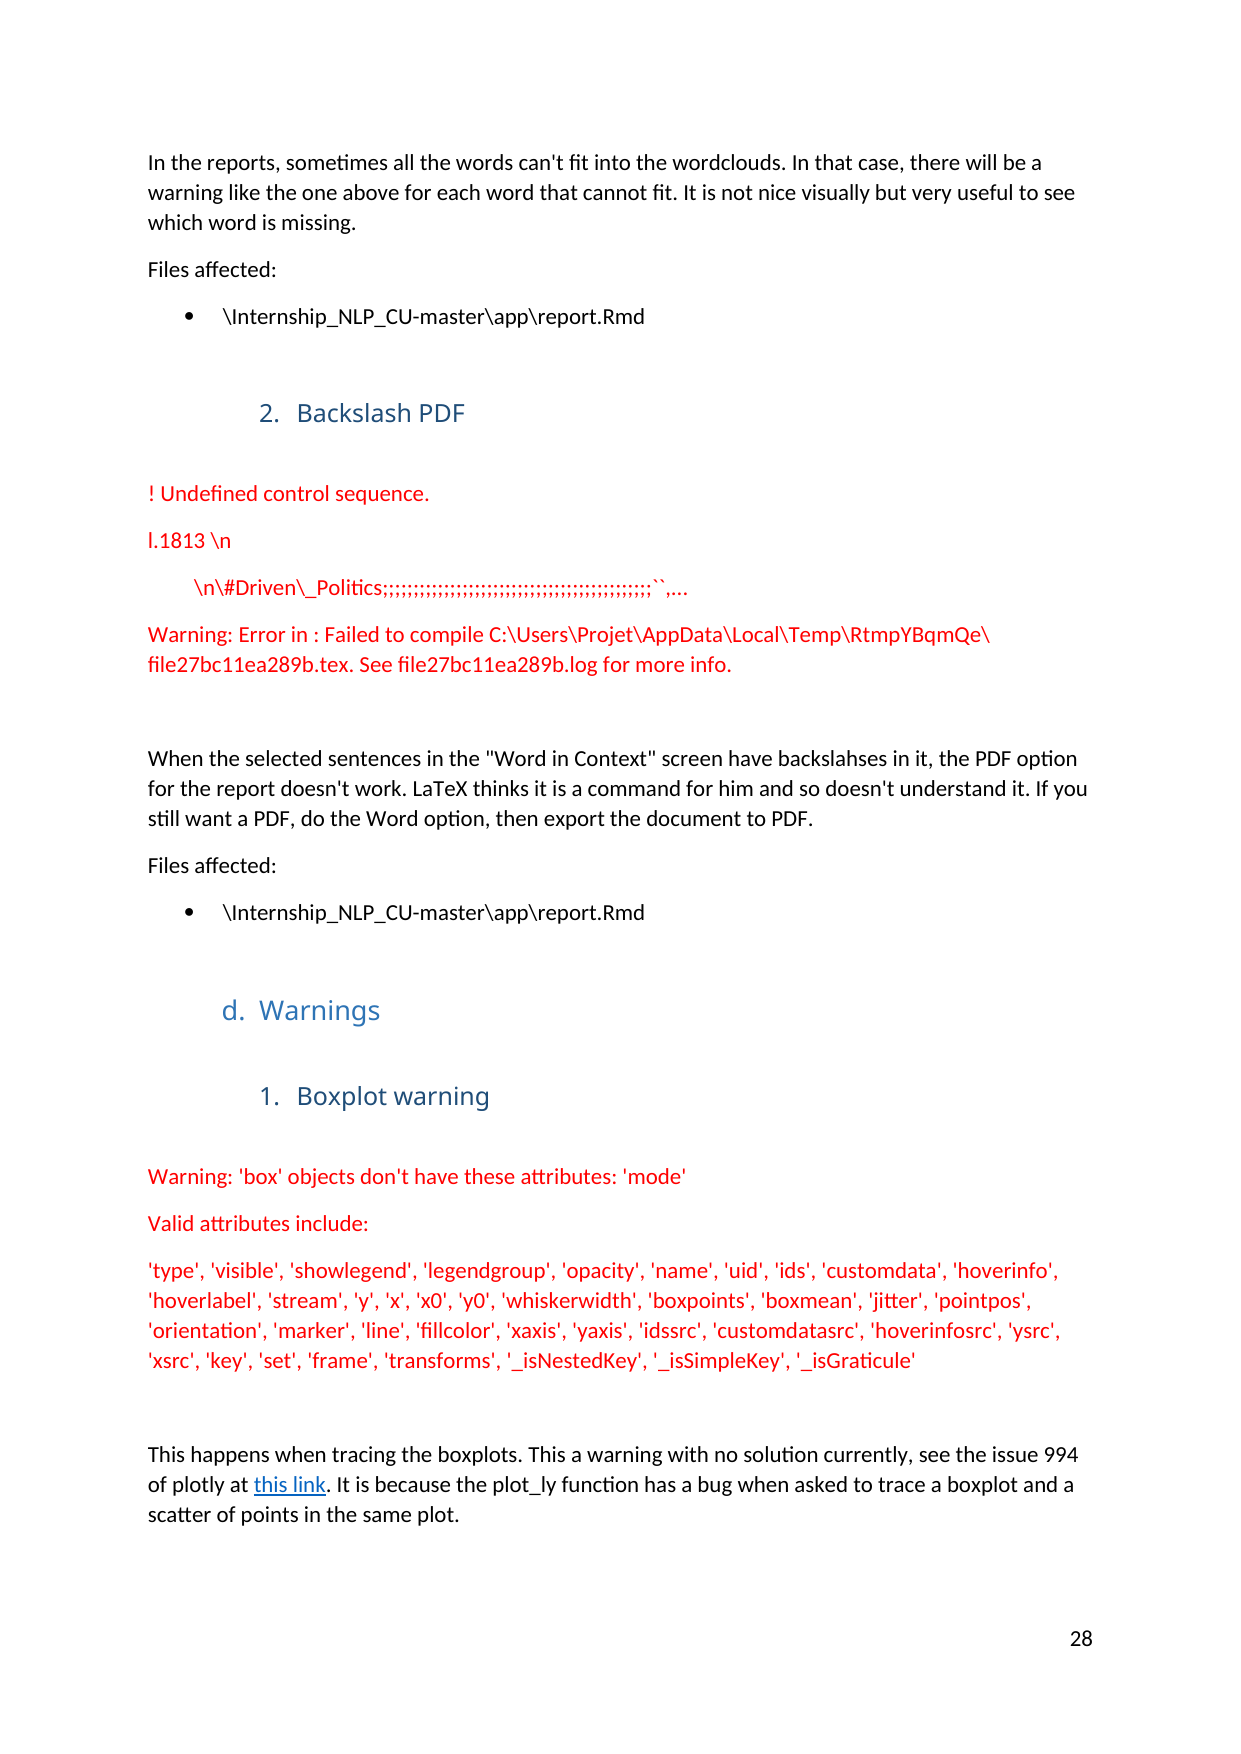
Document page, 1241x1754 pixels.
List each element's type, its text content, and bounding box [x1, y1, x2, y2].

list \Internship_NLP_CU-master\app\report.Rmd [185, 898, 1093, 926]
text 'type', 'visible', 'showlegend', 'legendgroup', 'opacity', 'name', 'uid', 'ids', 'customdata', 'hoverinfo', 'hoverlabel', 'stream', 'y', 'x', 'x0', 'y0', 'whiskerwidth', 'boxpoints', 'boxmean', 'jitter', 'pointpos', 'orientation', 'marker', 'line', 'fillcolor', 'xaxis', 'yaxis', 'idssrc', 'customdatasrc', 'hoverinfosrc', 'ysrc', 'xsrc', 'key', 'set', 'frame', 'transforms', '_isNestedKey', '_isSimpleKey', '_isGraticule' [148, 1256, 1093, 1374]
text \n\#Driven\_Politics;;;;;;;;;;;;;;;;;;;;;;;;;;;;;;;;;;;;;;;;;;;;``,... [148, 573, 1093, 601]
text l.1813 \n [148, 526, 1093, 554]
text Files affected: [148, 255, 1093, 283]
subtitle Warnings [221, 992, 1093, 1028]
text Files affected: [148, 851, 1093, 879]
text ! Undefined control sequence. [148, 479, 1093, 507]
subtitle Backslash PDF [259, 396, 1093, 429]
list \Internship_NLP_CU-master\app\report.Rmd [185, 302, 1093, 330]
text Valid attributes include: [148, 1209, 1093, 1237]
text In the reports, sometimes all the words can't fit into the wordclouds. In that case, there will be a warning like the one above for each word that cannot fit. It is not nice visually but very useful to see which word is missing. [148, 148, 1093, 236]
text Warning: Error in : Failed to compile C:\Users\Projet\AppData\Local\Temp\RtmpYBqmQe\file27bc11ea289b.tex. See file27bc11ea289b.log for more info. [148, 620, 1093, 678]
text When the selected sentences in the "Word in Context" screen have backslahses in it, the PDF option for the report doesn't work. LaTeX thinks it is a command for him and so doesn't understand it. If you still want a PDF, do the Word option, then export the document to PDF. [148, 744, 1093, 832]
text Warning: 'box' objects don't have these attributes: 'mode' [148, 1162, 1093, 1190]
subtitle Boxplot warning [259, 1078, 1093, 1112]
